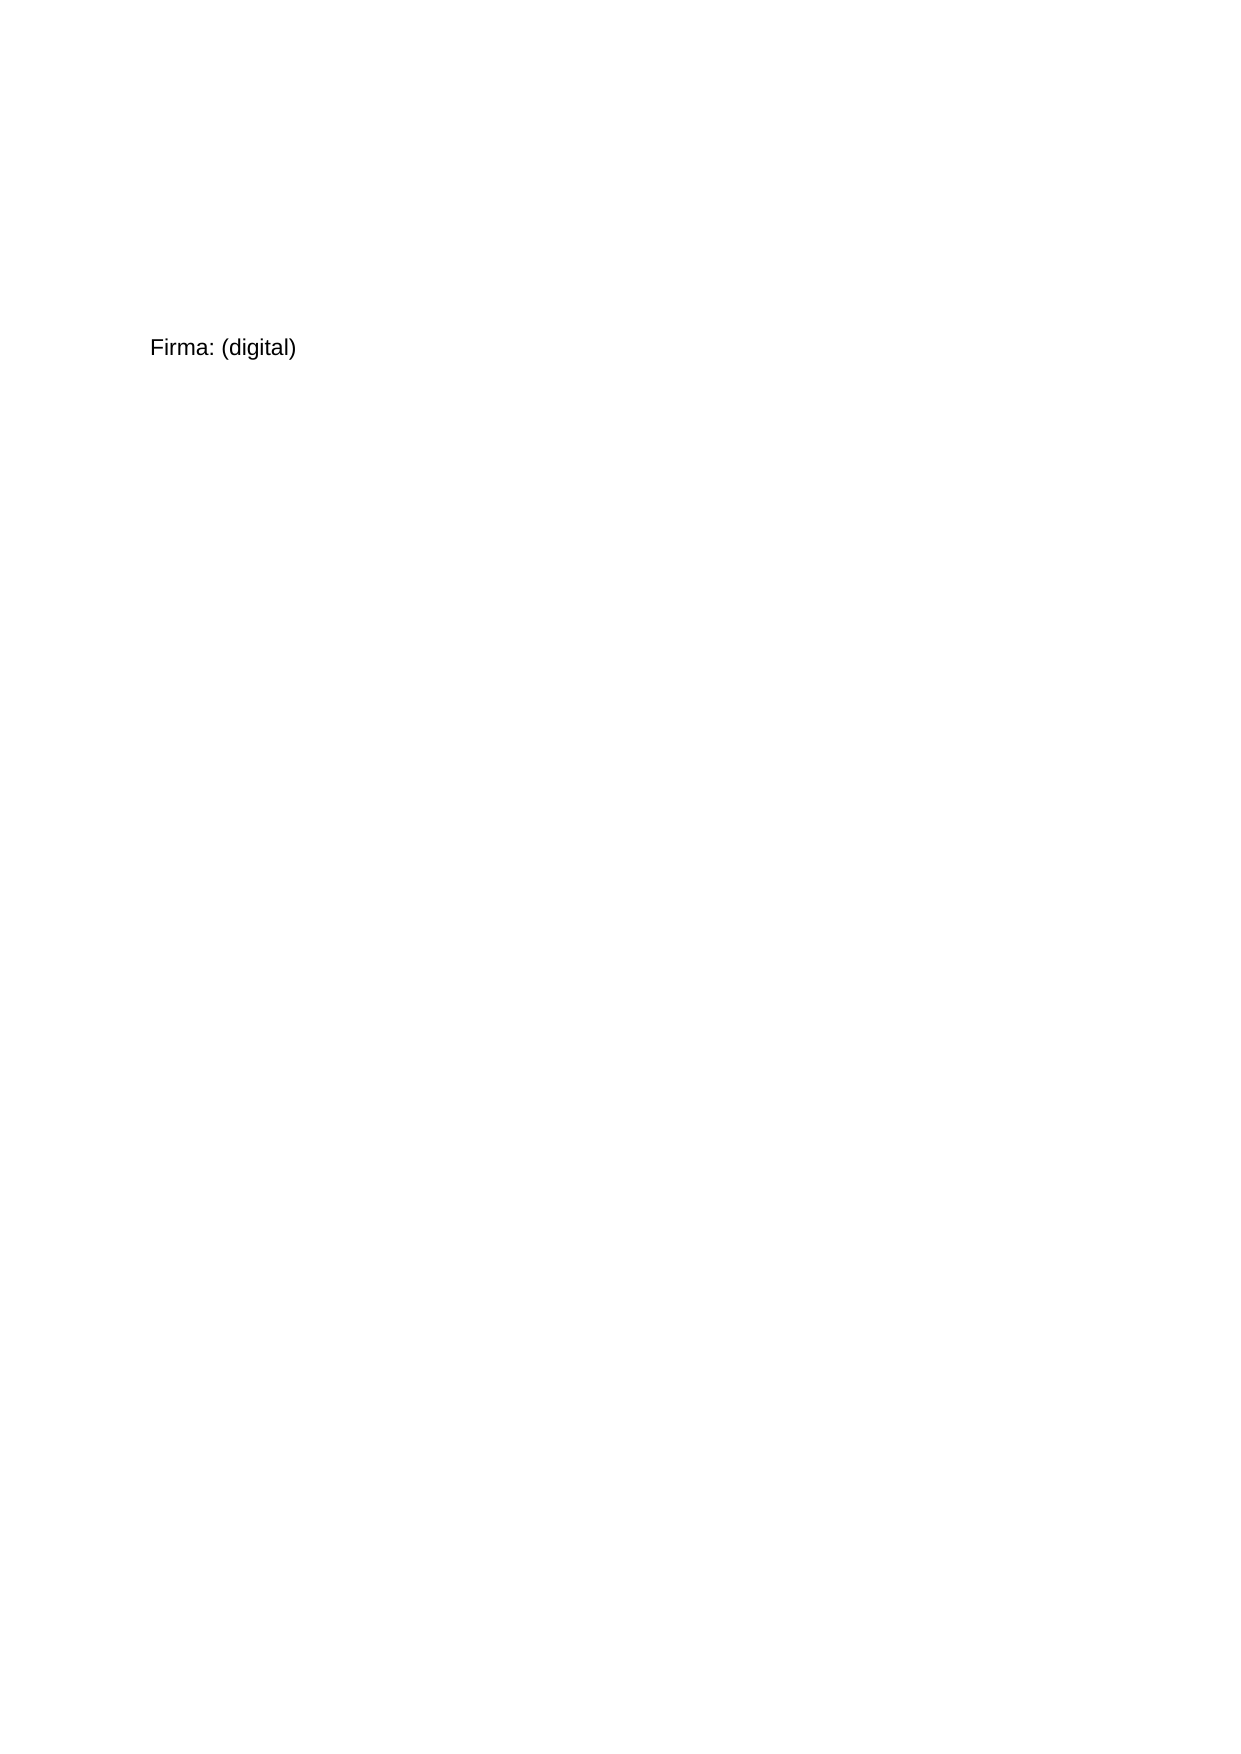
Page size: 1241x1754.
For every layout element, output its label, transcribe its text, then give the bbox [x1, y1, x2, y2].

text Firma: (digital) [150, 334, 1090, 361]
